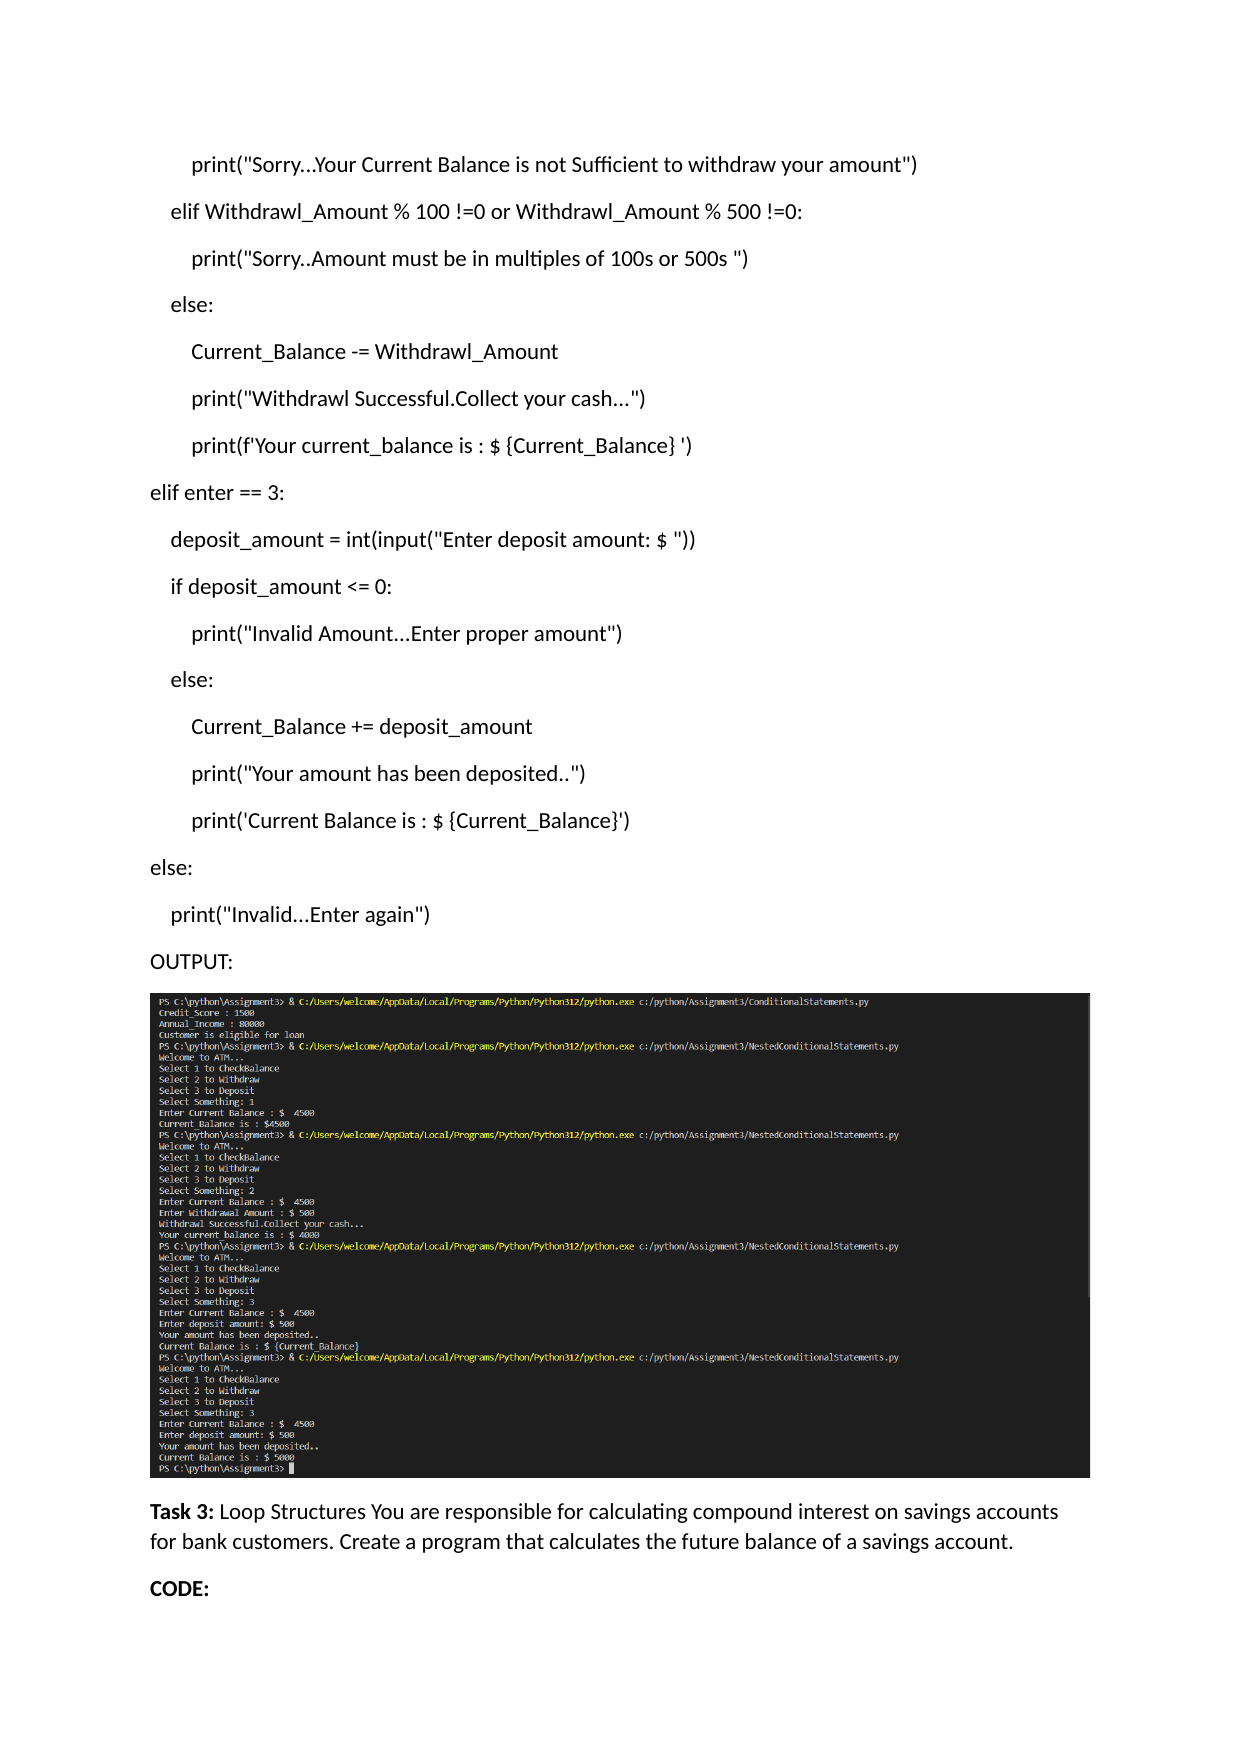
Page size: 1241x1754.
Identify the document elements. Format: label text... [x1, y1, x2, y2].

text print("Invalid...Enter again") [150, 900, 1090, 928]
text print("Withdrawl Successful.Collect your cash...") [150, 384, 1090, 412]
picture [150, 993, 1091, 1478]
text else: [150, 666, 1090, 694]
text deposit_amount = int(input("Enter deposit amount: $ ")) [150, 525, 1090, 553]
text if deposit_amount <= 0: [150, 572, 1090, 600]
text Current_Balance += deposit_amount [150, 712, 1090, 741]
text elif Withdrawl_Amount % 100 !=0 or Withdrawl_Amount % 500 !=0: [150, 197, 1090, 225]
text print('Current Balance is : $ {Current_Balance}') [150, 806, 1090, 834]
text print("Your amount has been deposited..") [150, 759, 1090, 787]
text elif enter == 3: [150, 478, 1090, 506]
text else: [150, 291, 1090, 319]
text OUTPUT: [150, 947, 1090, 975]
text Current_Balance -= Withdrawl_Amount [150, 337, 1090, 366]
text else: [150, 853, 1090, 881]
text CODE: [150, 1574, 1090, 1602]
text print("Invalid Amount...Enter proper amount") [150, 619, 1090, 647]
text print("Sorry...Your Current Balance is not Sufficient to withdraw your amount") [150, 150, 1090, 178]
text print(f'Your current_balance is : $ {Current_Balance} ') [150, 431, 1090, 459]
text Task 3: Loop Structures You are responsible for calculating compound interest on savings accounts for bank customers. Create a program that calculates the future balance of a savings account. [150, 1497, 1090, 1555]
text print("Sorry..Amount must be in multiples of 100s or 500s ") [150, 244, 1090, 272]
